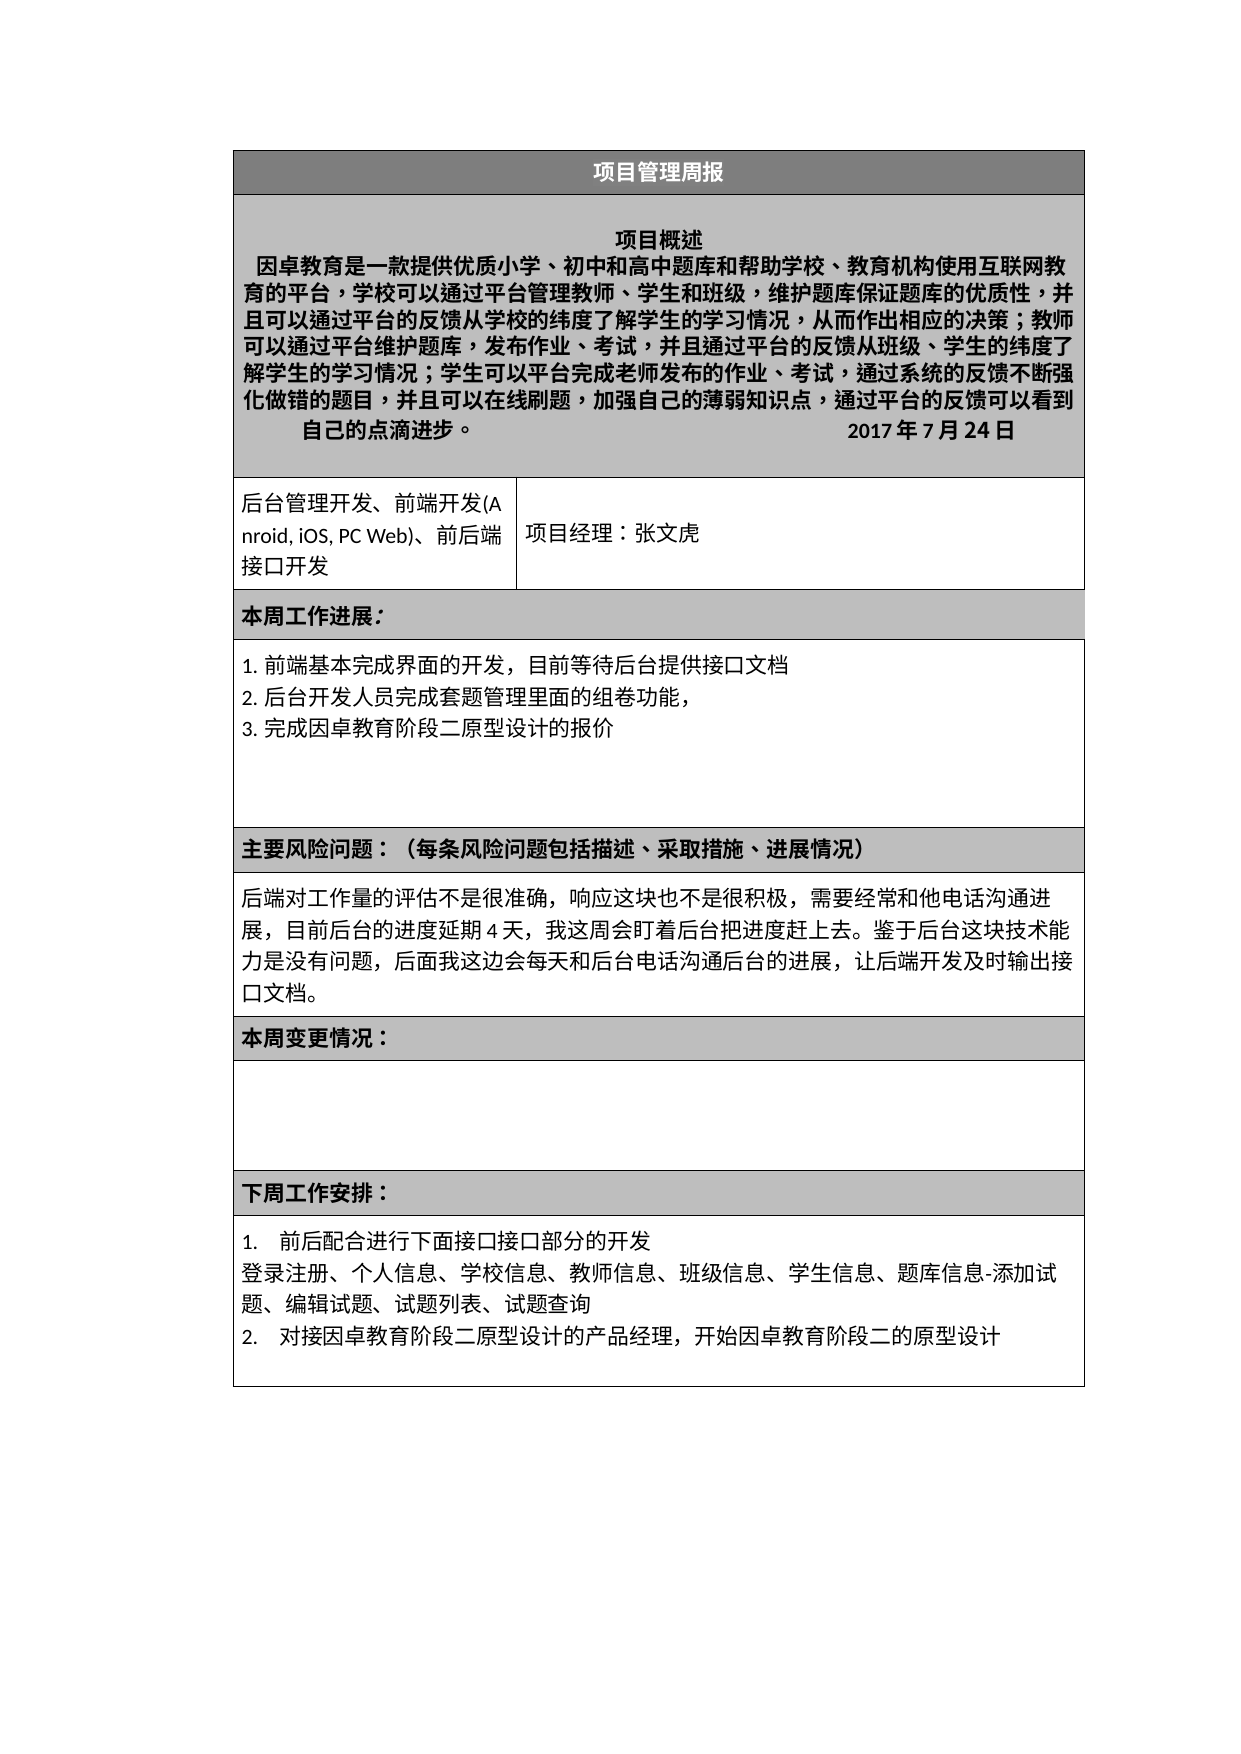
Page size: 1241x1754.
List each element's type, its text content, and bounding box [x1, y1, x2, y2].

table_cell 主要风险问题：（每条风险问题包括描述、采取措施、进展情况） [234, 828, 1084, 872]
table_cell 后台管理开发、前端开发(Anroid, iOS, PC Web)、前后端接口开发 [234, 478, 516, 589]
table_cell 后端对工作量的评估不是很准确，响应这块也不是很积极，需要经常和他电话沟通进展，目前后台的进度延期4天，我这周会盯着后台把进度赶上去。鉴于后台这块技术能力是没有问题，后面我这边会每天和后台电话沟通后台的进展，让后端开发及时输出接口文档。 [234, 873, 1084, 1016]
table_cell 项目概述 因卓教育是一款提供优质小学、初中和高中题库和帮助学校、教育机构使用互联网教育的平台，学校可以通过平台管理教师、学生和班级，维护题库保证题库的优质性，并且可以通过平台的反馈从学校的纬度了解学生的学习情况，从而作出相应的决策；教师可以通过平台维护题库，发布作业、考试，并且通过平台的反馈从班级、学生的纬度了解学生的学习情况；学生可以平台完成老师发布的作业、考试，通过系统的反馈不断强化做错的题目，并且可以在线刷题，加强自己的薄弱知识点，通过平台的反馈可以看到自己的点滴进步。 2017年7月24日 [234, 195, 1084, 477]
table_cell 前端基本完成界面的开发，目前等待后台提供接口文档 后台开发人员完成套题管理里面的组卷功能， 完成因卓教育阶段二原型设计的报价 [234, 640, 1084, 827]
table_cell 项目经理：张文虎 [517, 478, 1084, 589]
table_cell [234, 1061, 1084, 1170]
table_cell 本周变更情况： [234, 1017, 1084, 1060]
table_cell 下周工作安排： [234, 1171, 1084, 1215]
table_header 项目管理周报 [234, 151, 1084, 194]
table_cell 前后配合进行下面接口接口部分的开发 登录注册、个人信息、学校信息、教师信息、班级信息、学生信息、题库信息-添加试题、编辑试题、试题列表、试题查询 对接因卓教育阶段二原型设计的产品经理，开始因卓教育阶段二的原型设计 [234, 1216, 1084, 1386]
table_cell 本周工作进展： [234, 590, 1085, 639]
